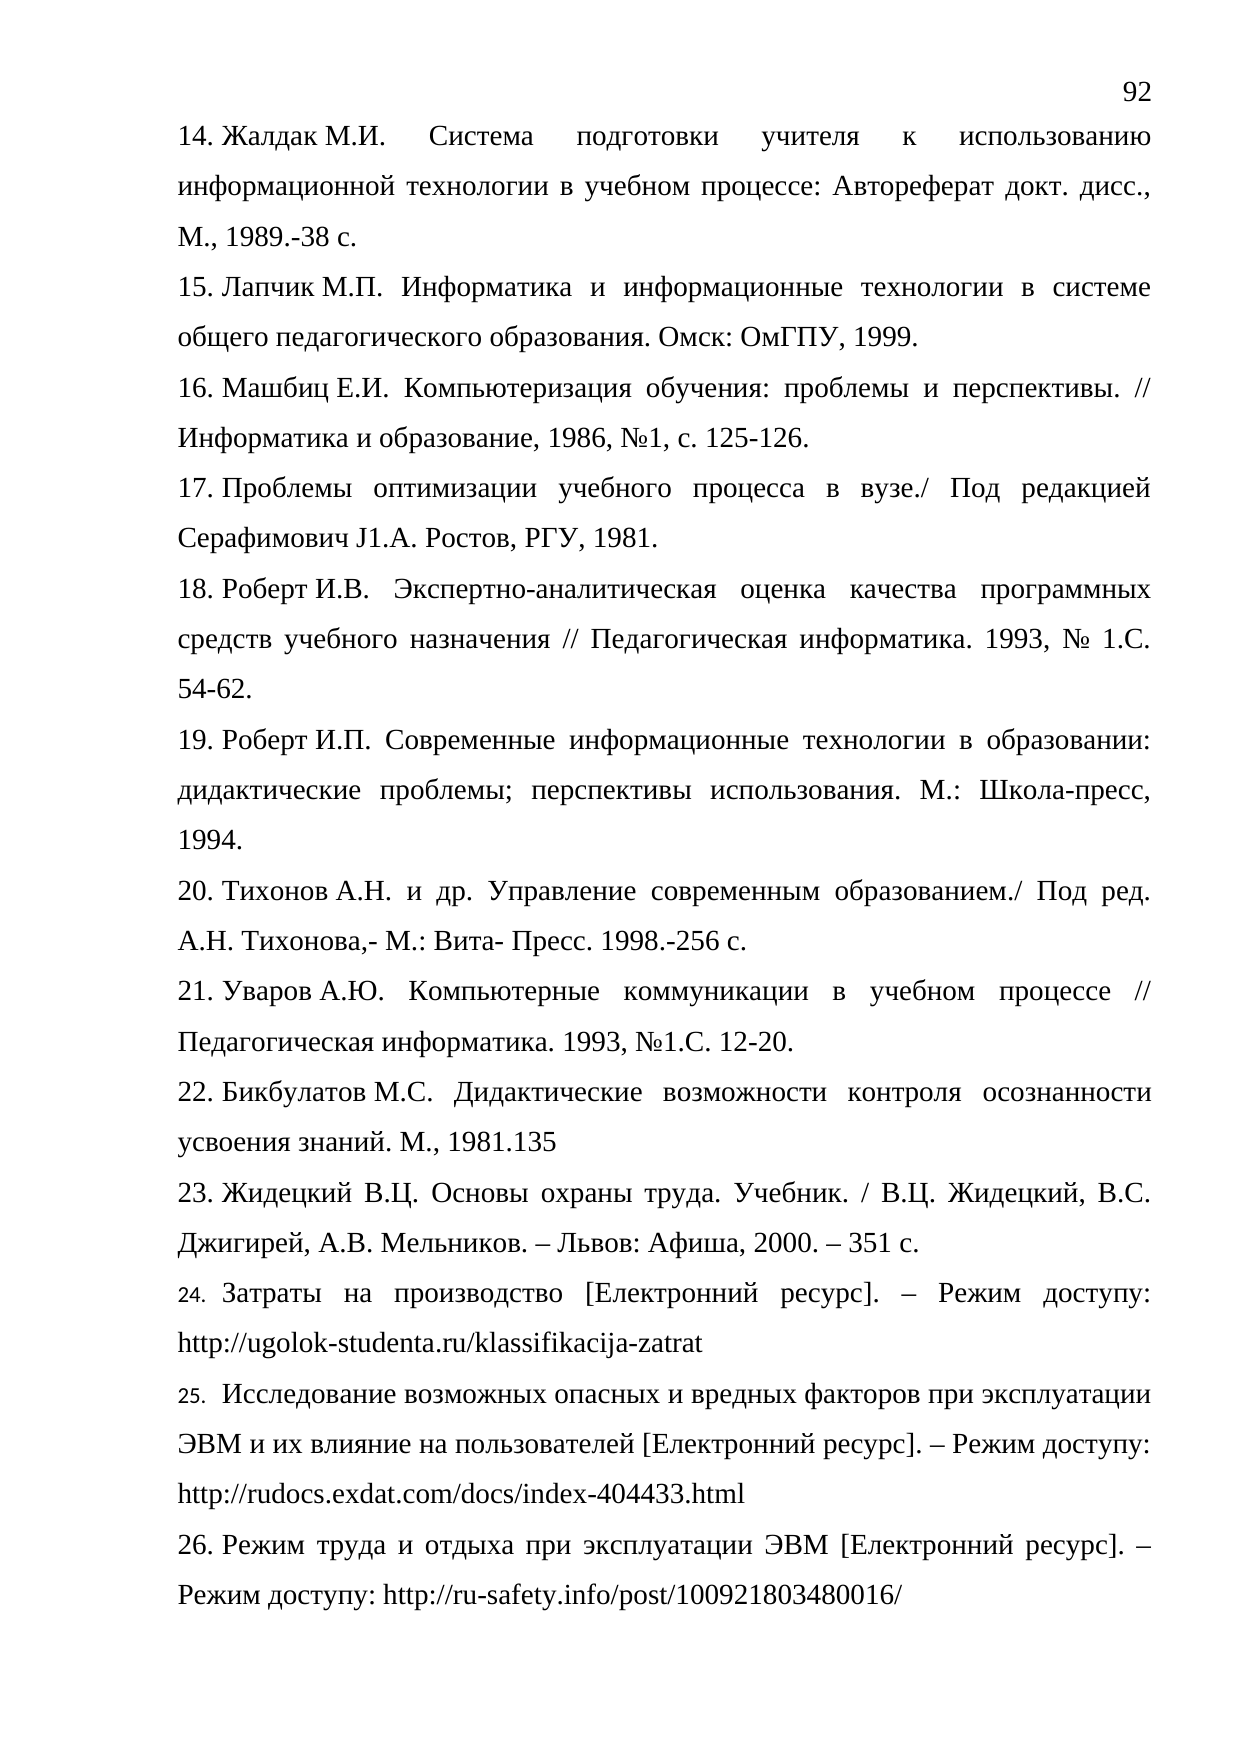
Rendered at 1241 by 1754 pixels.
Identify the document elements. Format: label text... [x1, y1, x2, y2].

list Исследование возможных опасных и вредных факторов при эксплуатации ЭВМ и их влияние на пользователей [Електронний ресурс]. – Режим доступу: http://rudocs.exdat.com/docs/index-404433.html [177, 1376, 1152, 1510]
list Лапчик М.П. Информатика и информационные технологии в системе общего педагогического образования. Омск: ОмГПУ, 1999. [177, 269, 1152, 353]
list Режим труда и отдыха при эксплуатации ЭВМ [Електронний ресурс]. – Режим доступу: http://ru-safety.info/post/100921803480016/ [177, 1527, 1152, 1611]
list Жалдак М.И. Система подготовки учителя к использованию информационной технологии в учебном процессе: Автореферат докт. дисс., М., 1989.-38 с. [177, 118, 1152, 252]
list Тихонов А.Н. и др. Управление современным образованием./ Под ред. А.Н. Тихонова,- М.: Вита- Пресс. 1998.-256 с. [177, 873, 1152, 957]
list Затраты на производство [Електронний ресурс]. – Режим доступу: http://ugolok-studenta.ru/klassifikacija-zatrat [177, 1275, 1152, 1359]
list Жидецкий В.Ц. Основы охраны труда. Учебник. / В.Ц. Жидецкий, В.С. Джигирей, А.В. Мельников. – Львов: Афиша, 2000. – 351 с. [177, 1175, 1152, 1258]
list Роберт И.П. Современные информационные технологии в образовании: дидактические проблемы; перспективы использования. М.: Школа-пресс, 1994. [177, 722, 1152, 856]
list Бикбулатов М.С. Дидактические возможности контроля осознанности усвоения знаний. М., 1981.135 [177, 1074, 1152, 1158]
list Машбиц Е.И. Компьютеризация обучения: проблемы и перспективы. // Информатика и образование, 1986, №1, с. 125-126. [177, 370, 1152, 453]
list Уваров А.Ю. Компьютерные коммуникации в учебном процессе // Педагогическая информатика. 1993, №1.С. 12-20. [177, 973, 1152, 1057]
list Роберт И.В. Экспертно-аналитическая оценка качества программных средств учебного назначения // Педагогическая информатика. 1993, № 1.С. 54-62. [177, 571, 1152, 705]
list Проблемы оптимизации учебного процесса в вузе./ Под редакцией Серафимович J1.A. Ростов, РГУ, 1981. [177, 470, 1152, 554]
